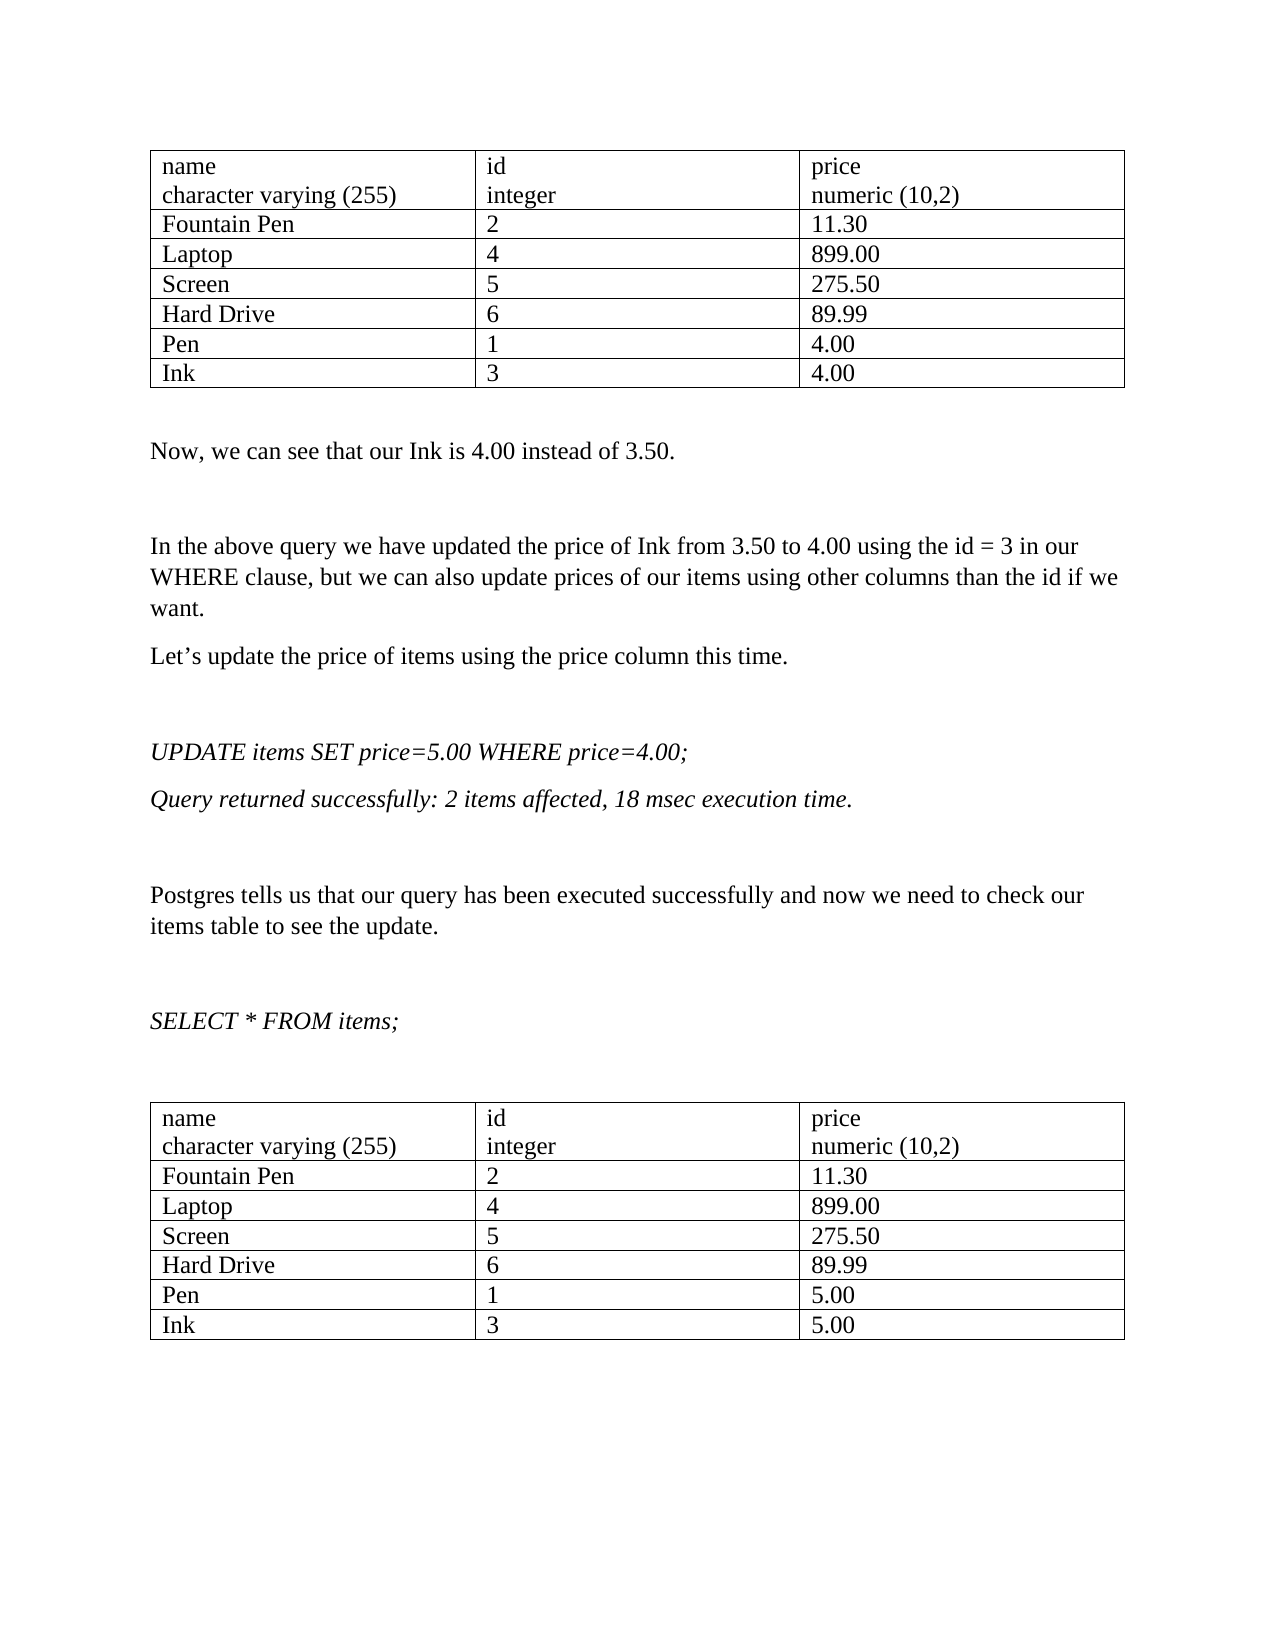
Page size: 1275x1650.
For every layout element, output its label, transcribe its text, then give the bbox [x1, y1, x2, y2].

text Query returned successfully: 2 items affected, 18 msec execution time. [150, 784, 1125, 813]
table_cell 5.00 [800, 1310, 1124, 1339]
table_cell 5 [476, 269, 799, 298]
table_cell 4 [476, 1191, 799, 1220]
text SELECT * FROM items; [150, 1006, 1125, 1035]
table_cell Pen [151, 1280, 475, 1309]
table_cell 4.00 [800, 359, 1124, 387]
table_cell 11.30 [800, 1161, 1124, 1190]
table_header name character varying (255) [151, 1103, 475, 1160]
text Postgres tells us that our query has been executed successfully and now we need to check our items table to see the update. [150, 880, 1125, 939]
table_header id integer [476, 1103, 799, 1160]
text In the above query we have updated the price of Ink from 3.50 to 4.00 using the id = 3 in our WHERE clause, but we can also update prices of our items using other columns than the id if we want. [150, 531, 1125, 622]
table_cell 1 [476, 329, 799, 357]
table_header price numeric (10,2) [800, 1103, 1124, 1160]
table_header price numeric (10,2) [800, 151, 1124, 208]
table_cell 2 [476, 210, 799, 238]
table_cell 6 [476, 299, 799, 328]
table_cell Hard Drive [151, 1251, 475, 1279]
table_cell Laptop [151, 1191, 475, 1220]
table_cell 11.30 [800, 210, 1124, 238]
table_cell 275.50 [800, 269, 1124, 298]
table_cell Pen [151, 329, 475, 357]
table_cell Fountain Pen [151, 210, 475, 238]
table_cell 89.99 [800, 299, 1124, 328]
text UPDATE items SET price=5.00 WHERE price=4.00; [150, 737, 1125, 765]
table_cell 4 [476, 239, 799, 268]
table_cell 275.50 [800, 1221, 1124, 1249]
text Now, we can see that our Ink is 4.00 instead of 3.50. [150, 436, 1125, 465]
table_cell 899.00 [800, 1191, 1124, 1220]
table_cell Hard Drive [151, 299, 475, 328]
table_cell 899.00 [800, 239, 1124, 268]
table_cell 2 [476, 1161, 799, 1190]
table_header name character varying (255) [151, 151, 475, 208]
table_cell 5 [476, 1221, 799, 1249]
table_cell 4.00 [800, 329, 1124, 357]
table_cell 89.99 [800, 1251, 1124, 1279]
table_cell Laptop [151, 239, 475, 268]
table_cell Ink [151, 359, 475, 387]
table_header id integer [476, 151, 799, 208]
table_cell Ink [151, 1310, 475, 1339]
table_cell 3 [476, 1310, 799, 1339]
text Let’s update the price of items using the price column this time. [150, 641, 1125, 670]
table_cell 6 [476, 1251, 799, 1279]
table_cell Screen [151, 1221, 475, 1249]
table_cell Fountain Pen [151, 1161, 475, 1190]
table_cell 3 [476, 359, 799, 387]
table_cell 1 [476, 1280, 799, 1309]
table_cell 5.00 [800, 1280, 1124, 1309]
table_cell Screen [151, 269, 475, 298]
